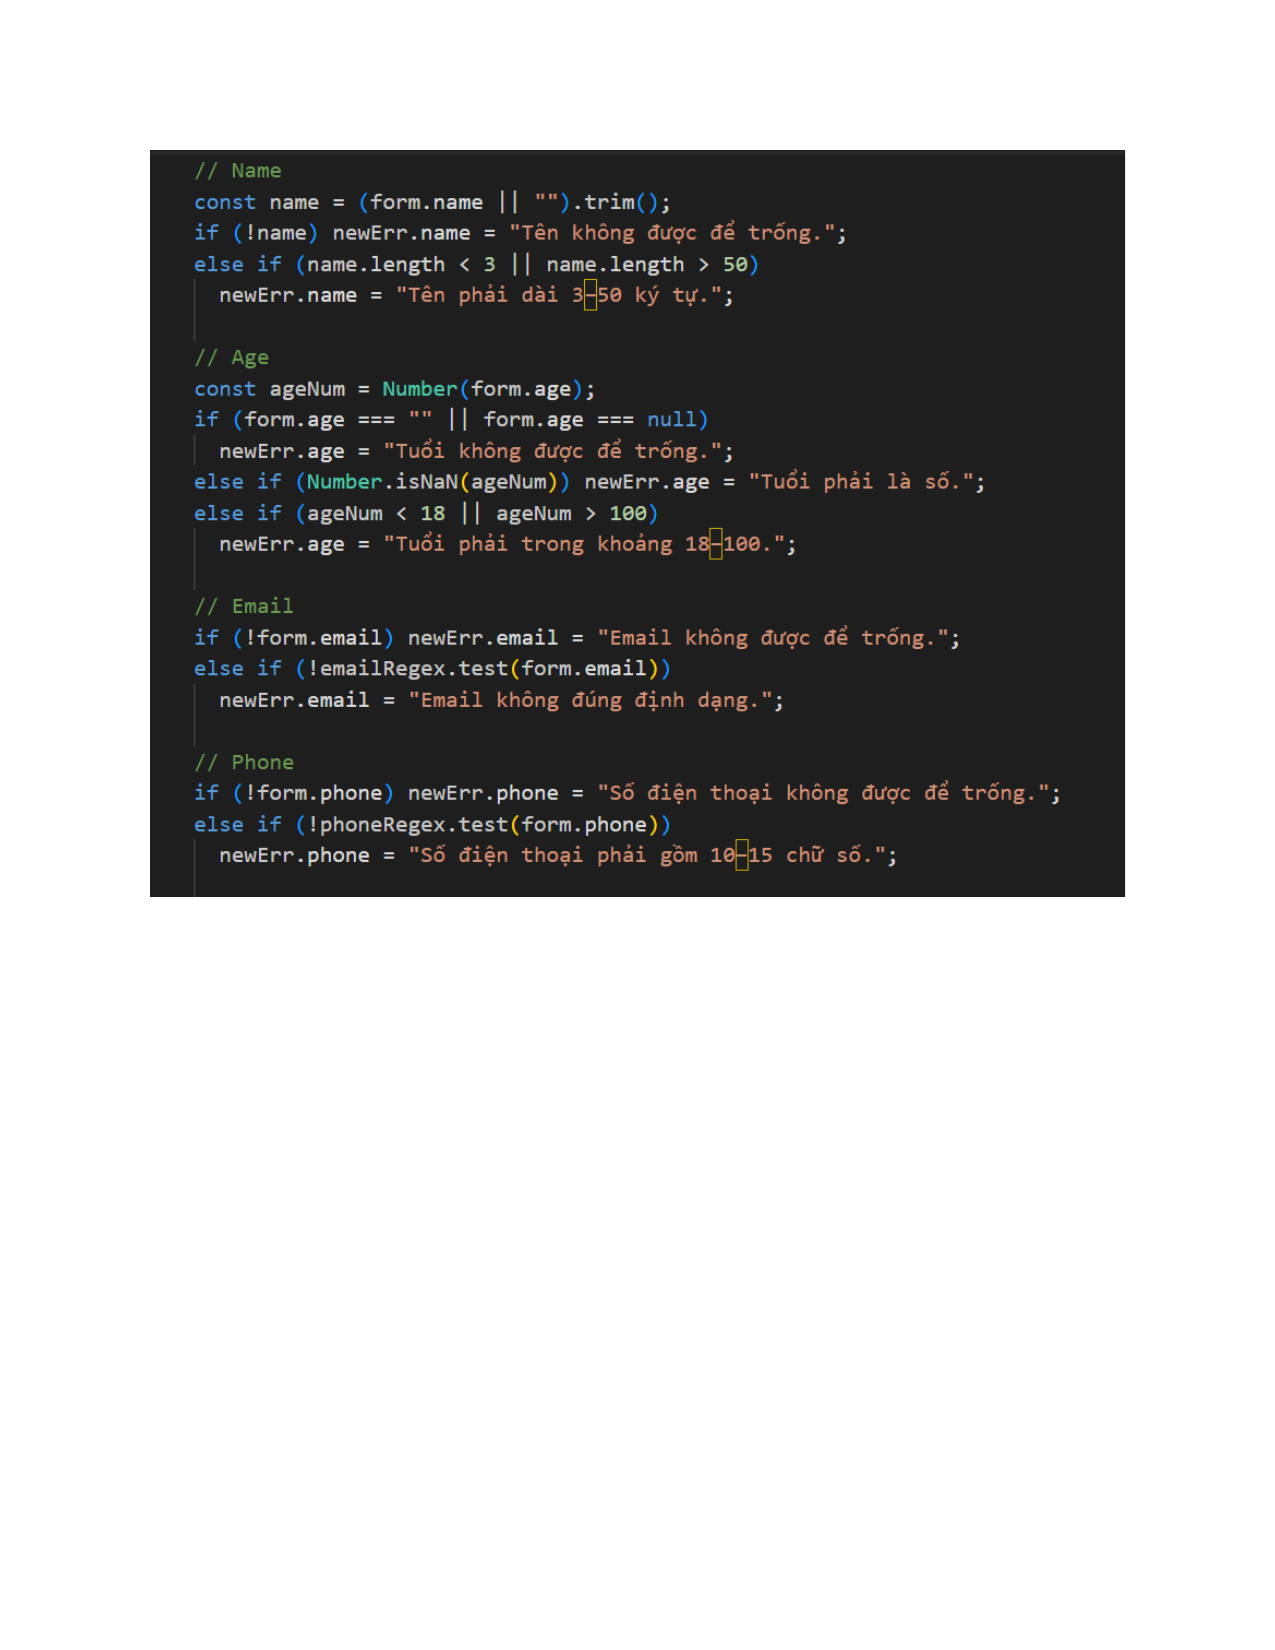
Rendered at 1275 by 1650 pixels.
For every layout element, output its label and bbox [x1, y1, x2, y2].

picture [150, 150, 1125, 897]
